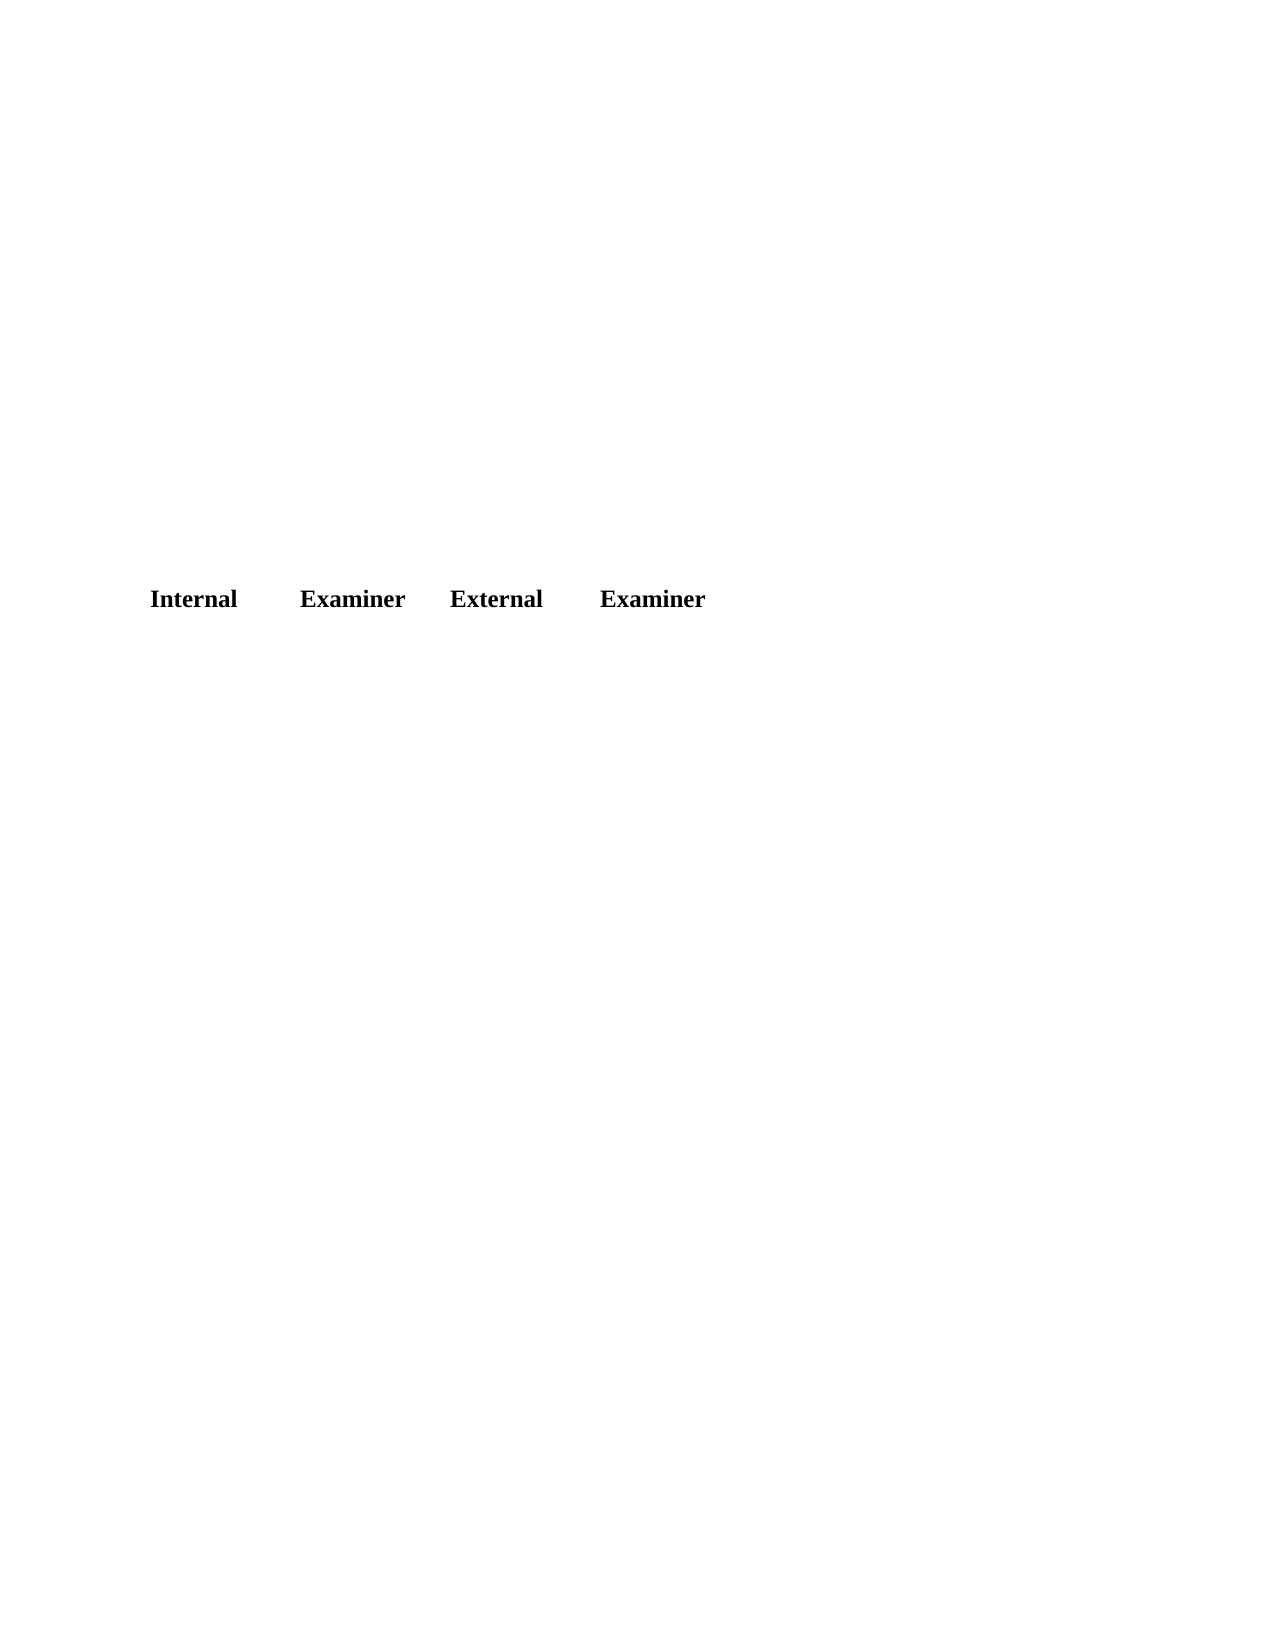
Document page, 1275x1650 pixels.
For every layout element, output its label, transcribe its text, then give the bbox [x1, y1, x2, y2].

text Internal Examiner External Examiner [150, 584, 1125, 613]
